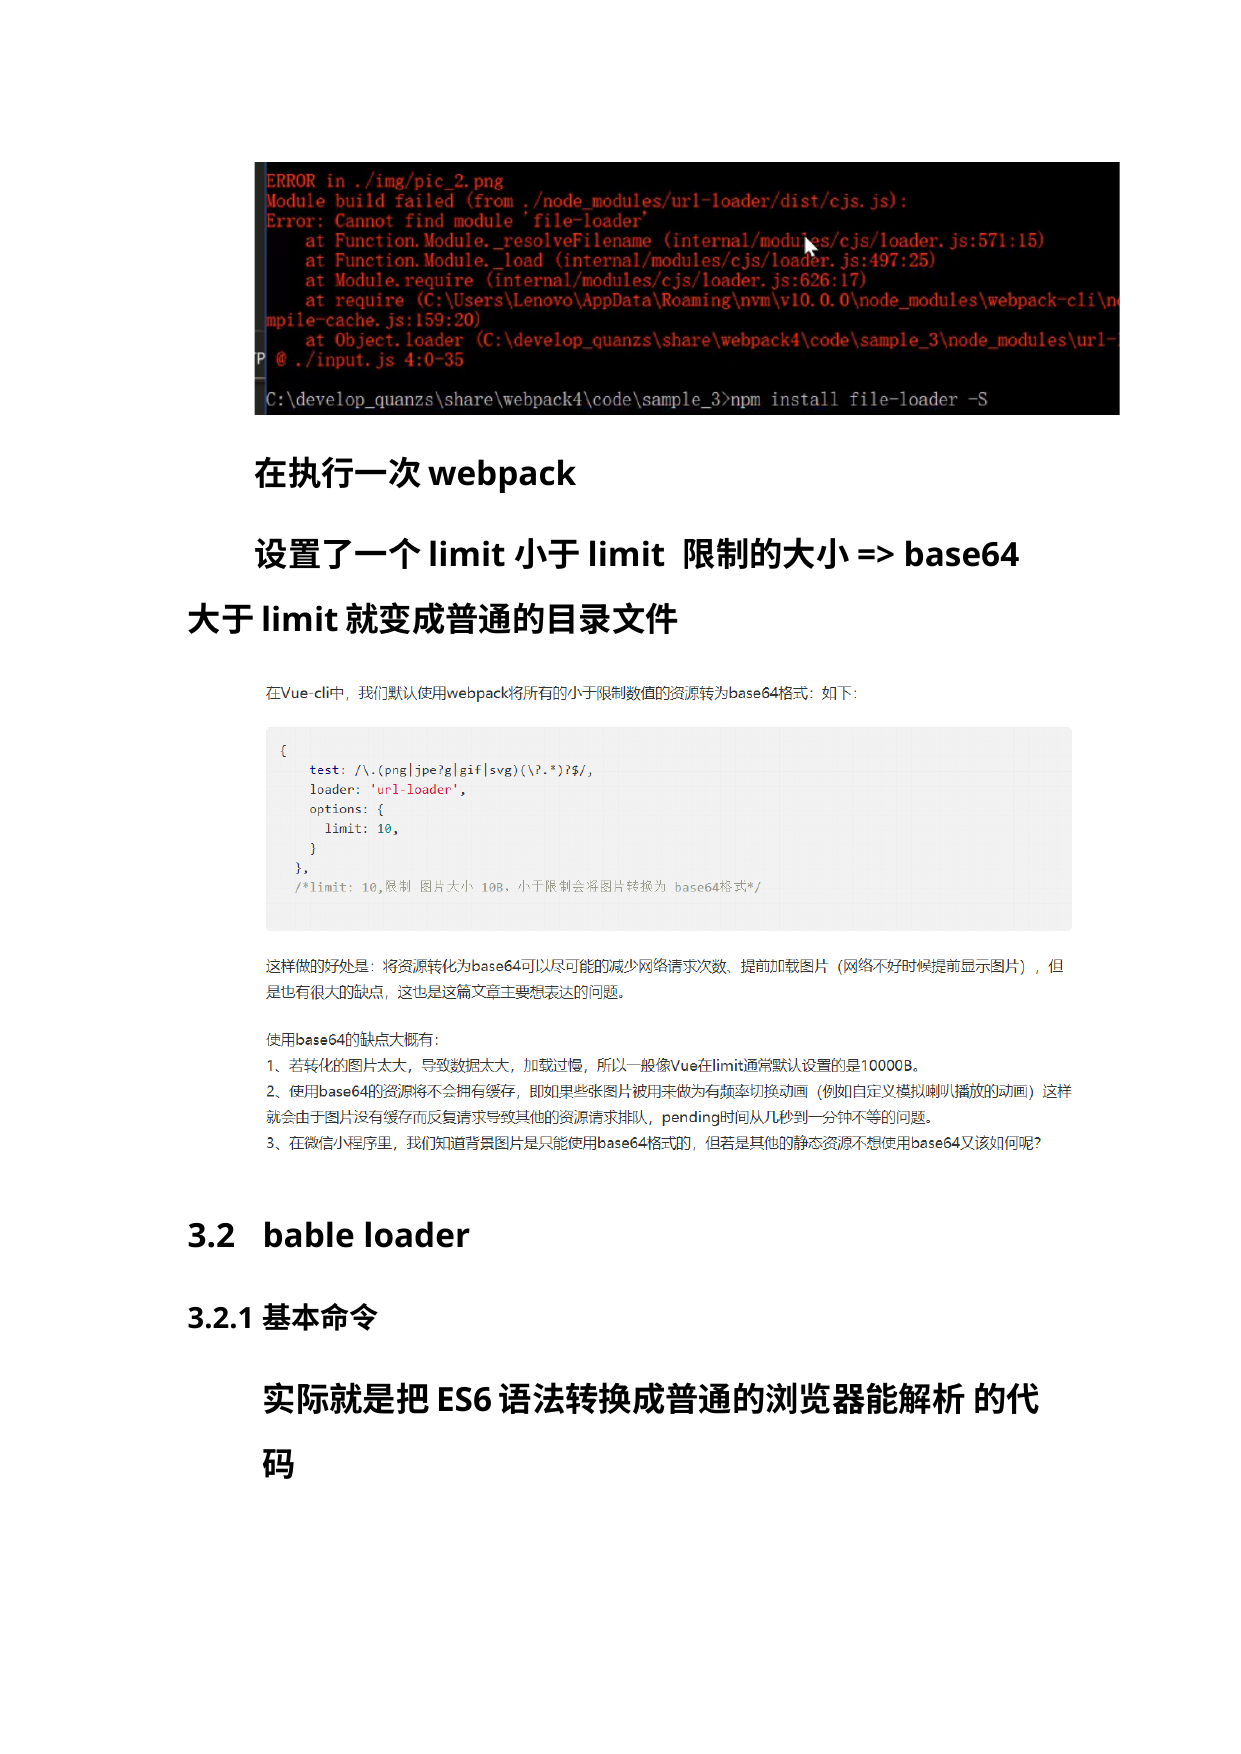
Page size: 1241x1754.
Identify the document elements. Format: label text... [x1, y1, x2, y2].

picture [254, 162, 1120, 415]
text 实际就是把ES6语法转换成普通的浏览器能解析 的代码 [262, 1364, 1053, 1494]
text 设置了一个limit 小于limit 限制的大小 => base64 大于limit就变成普通的目录文件 [187, 519, 1053, 649]
text 在执行一次webpack [187, 438, 1053, 503]
list bable loader [187, 1202, 1053, 1267]
picture [254, 665, 1120, 1165]
text 3.2.1 基本命令 [187, 1283, 1053, 1348]
